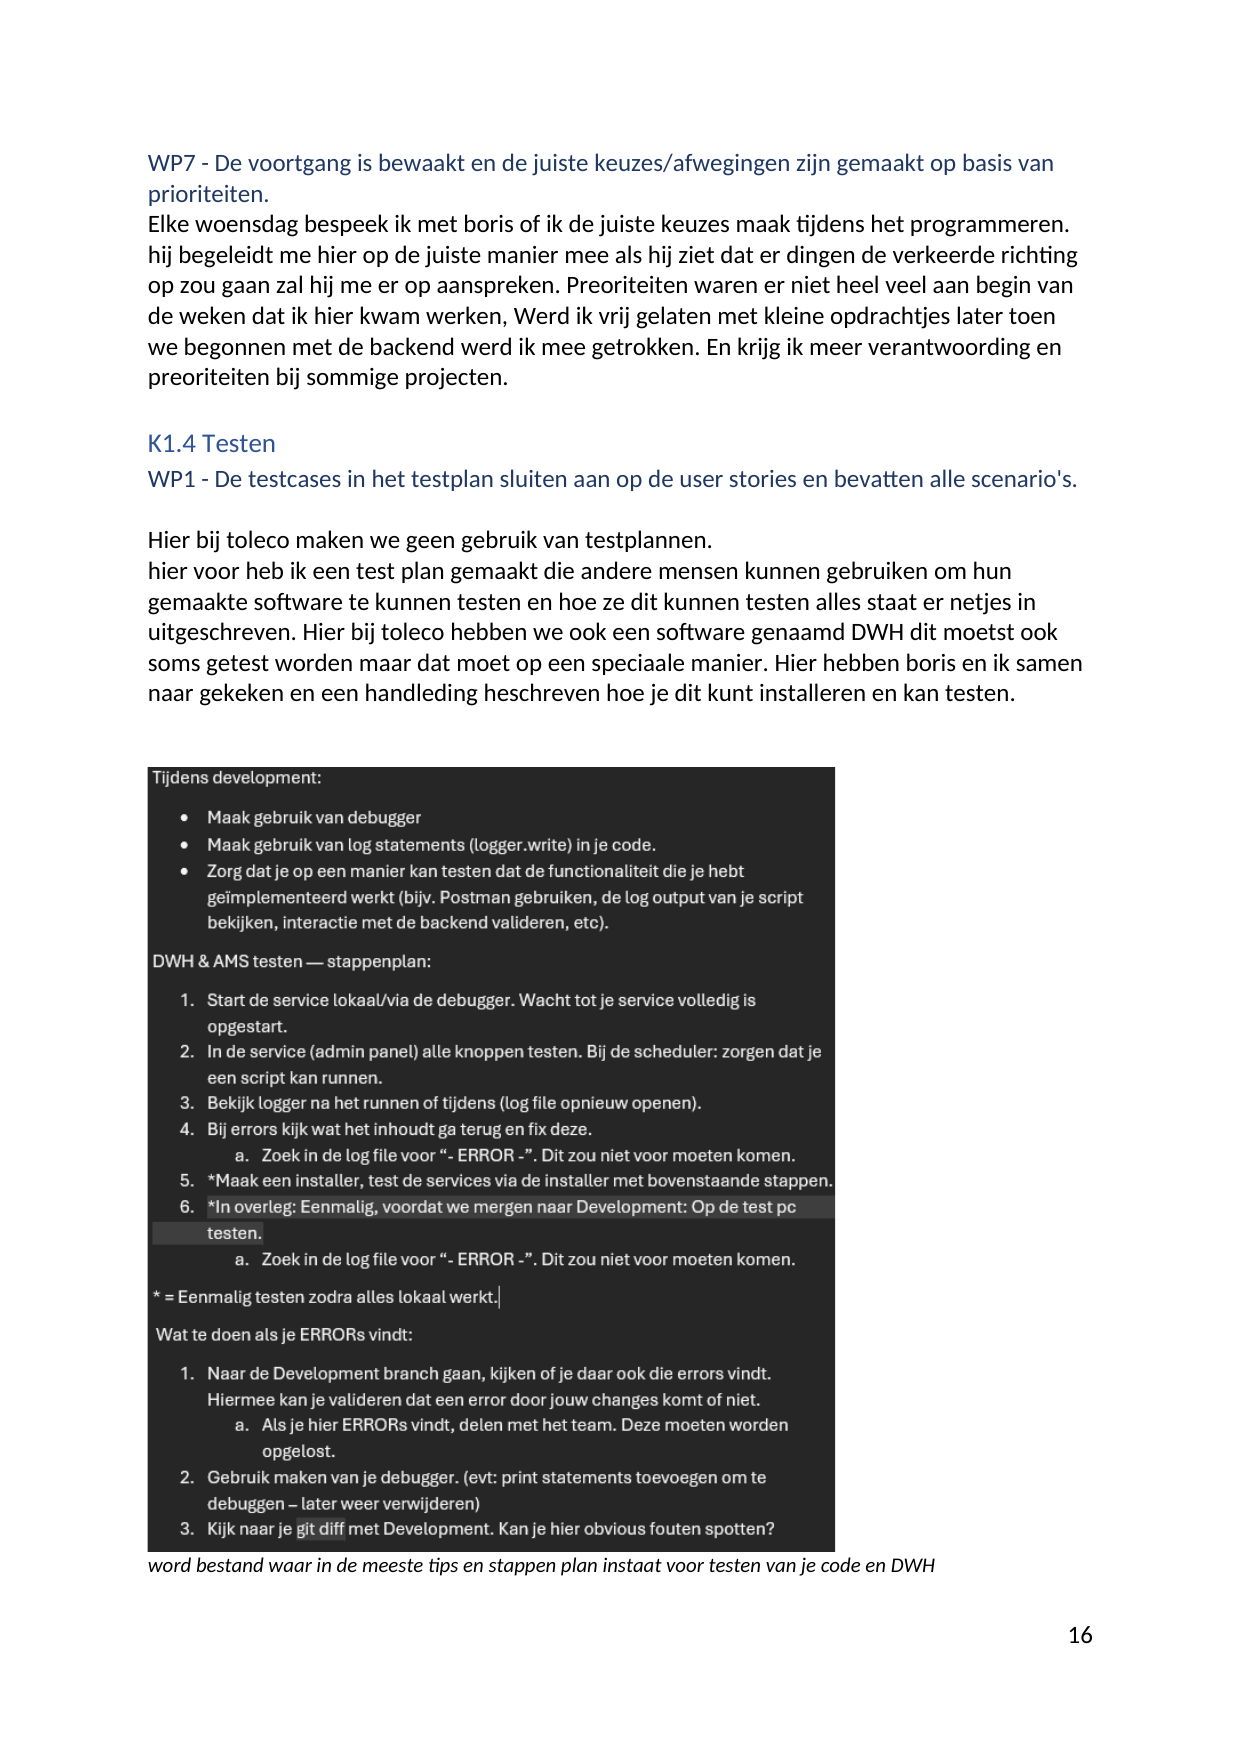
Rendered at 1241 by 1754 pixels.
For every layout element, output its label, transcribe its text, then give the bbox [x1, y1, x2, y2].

subtitle WP7 - De voortgang is bewaakt en de juiste keuzes/afwegingen zijn gemaakt op basis van prioriteiten. [148, 148, 1093, 209]
picture [147, 767, 836, 1552]
subtitle WP1 - De testcases in het testplan sluiten aan op de user stories en bevatten alle scenario's. [148, 464, 1093, 494]
text Hier bij toleco maken we geen gebruik van testplannen. hier voor heb ik een test plan gemaakt die andere mensen kunnen gebruiken om hun gemaakte software te kunnen testen en hoe ze dit kunnen testen alles staat er netjes in uitgeschreven. Hier bij toleco hebben we ook een software genaamd DWH dit moetst ook soms getest worden maar dat moet op een speciaale manier. Hier hebben boris en ik samen naar gekeken en een handleding heschreven hoe je dit kunt installeren en kan testen. [148, 525, 1093, 708]
subtitle K1.4 Testen [148, 426, 1093, 459]
text Elke woensdag bespeek ik met boris of ik de juiste keuzes maak tijdens het programmeren. hij begeleidt me hier op de juiste manier mee als hij ziet dat er dingen de verkeerde richting op zou gaan zal hij me er op aanspreken. Preoriteiten waren er niet heel veel aan begin van de weken dat ik hier kwam werken, Werd ik vrij gelaten met kleine opdrachtjes later toen we begonnen met de backend werd ik mee getrokken. En krijg ik meer verantwoording en preoriteiten bij sommige projecten. [148, 209, 1093, 392]
